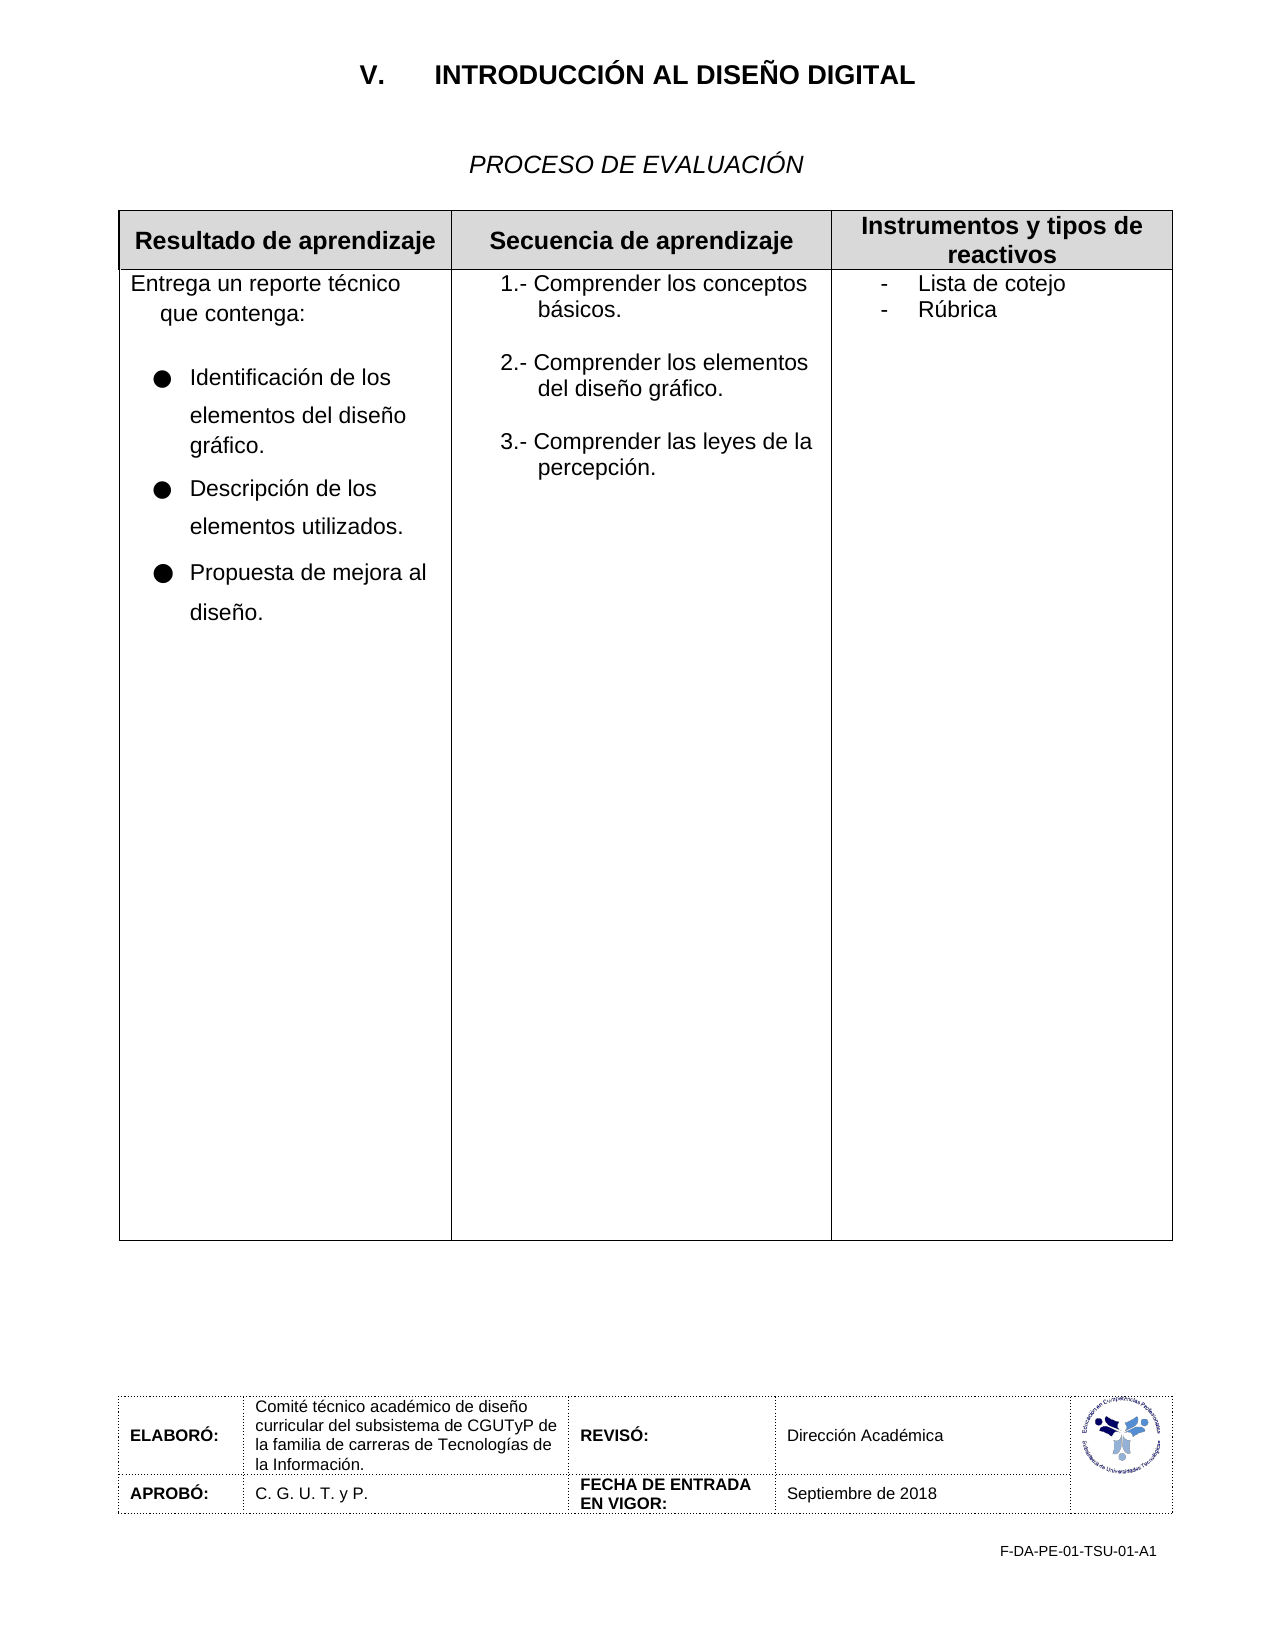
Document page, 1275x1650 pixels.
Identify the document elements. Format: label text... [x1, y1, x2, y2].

list INTRODUCCIÓN AL DISEÑO DIGITAL [118, 59, 1157, 90]
table_cell Lista de cotejo Rúbrica [832, 270, 1172, 1240]
table_header Instrumentos y tipos de reactivos [832, 211, 1172, 269]
picture [1082, 1396, 1160, 1474]
table_cell 1.- Comprender los conceptos básicos. 2.- Comprender los elementos del diseño gráfico. 3.- Comprender las leyes de la percepción. [452, 270, 831, 1240]
text PROCESO DE EVALUACIÓN [118, 150, 1157, 179]
table_cell Entrega un reporte técnico que contenga: Identificación de los elementos del diseño gráfico. Descripción de los elementos utilizados. Propuesta de mejora al diseño. [120, 270, 451, 1240]
table_header Resultado de aprendizaje [120, 211, 451, 269]
table_header Secuencia de aprendizaje [452, 211, 831, 269]
